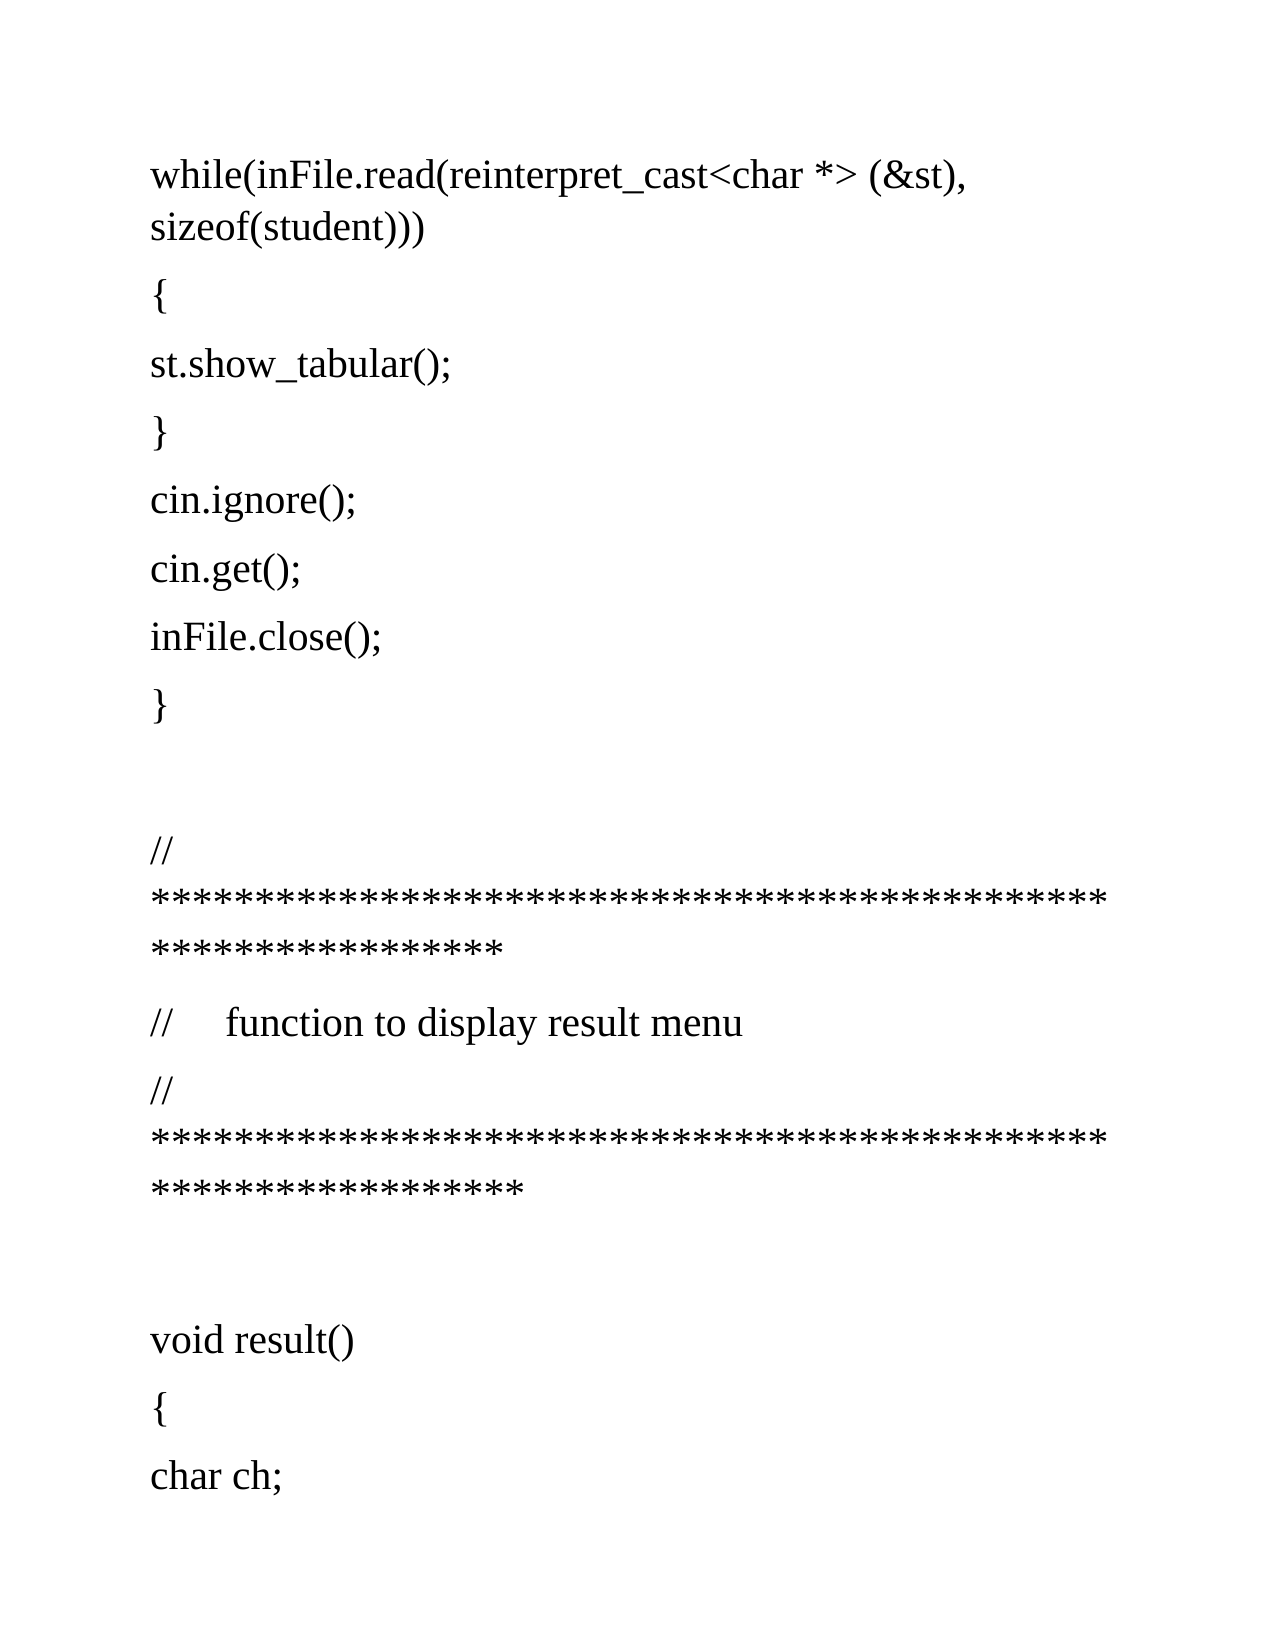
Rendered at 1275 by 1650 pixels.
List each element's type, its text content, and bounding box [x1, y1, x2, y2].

text { [150, 270, 1125, 318]
text inFile.close(); [150, 612, 1125, 659]
text // function to display result menu [150, 997, 1125, 1045]
text cin.ignore(); [150, 475, 1125, 523]
text while(inFile.read(reinterpret_cast<char *> (&st), sizeof(student))) [150, 150, 1125, 249]
text { [150, 1382, 1125, 1430]
text //*************************************************************** [150, 825, 1125, 977]
text char ch; [150, 1451, 1125, 1499]
text //**************************************************************** [150, 1065, 1125, 1217]
text void result() [150, 1314, 1125, 1362]
text st.show_tabular(); [150, 338, 1125, 386]
text cin.get(); [150, 543, 1125, 591]
text } [150, 680, 1125, 728]
text } [150, 407, 1125, 454]
